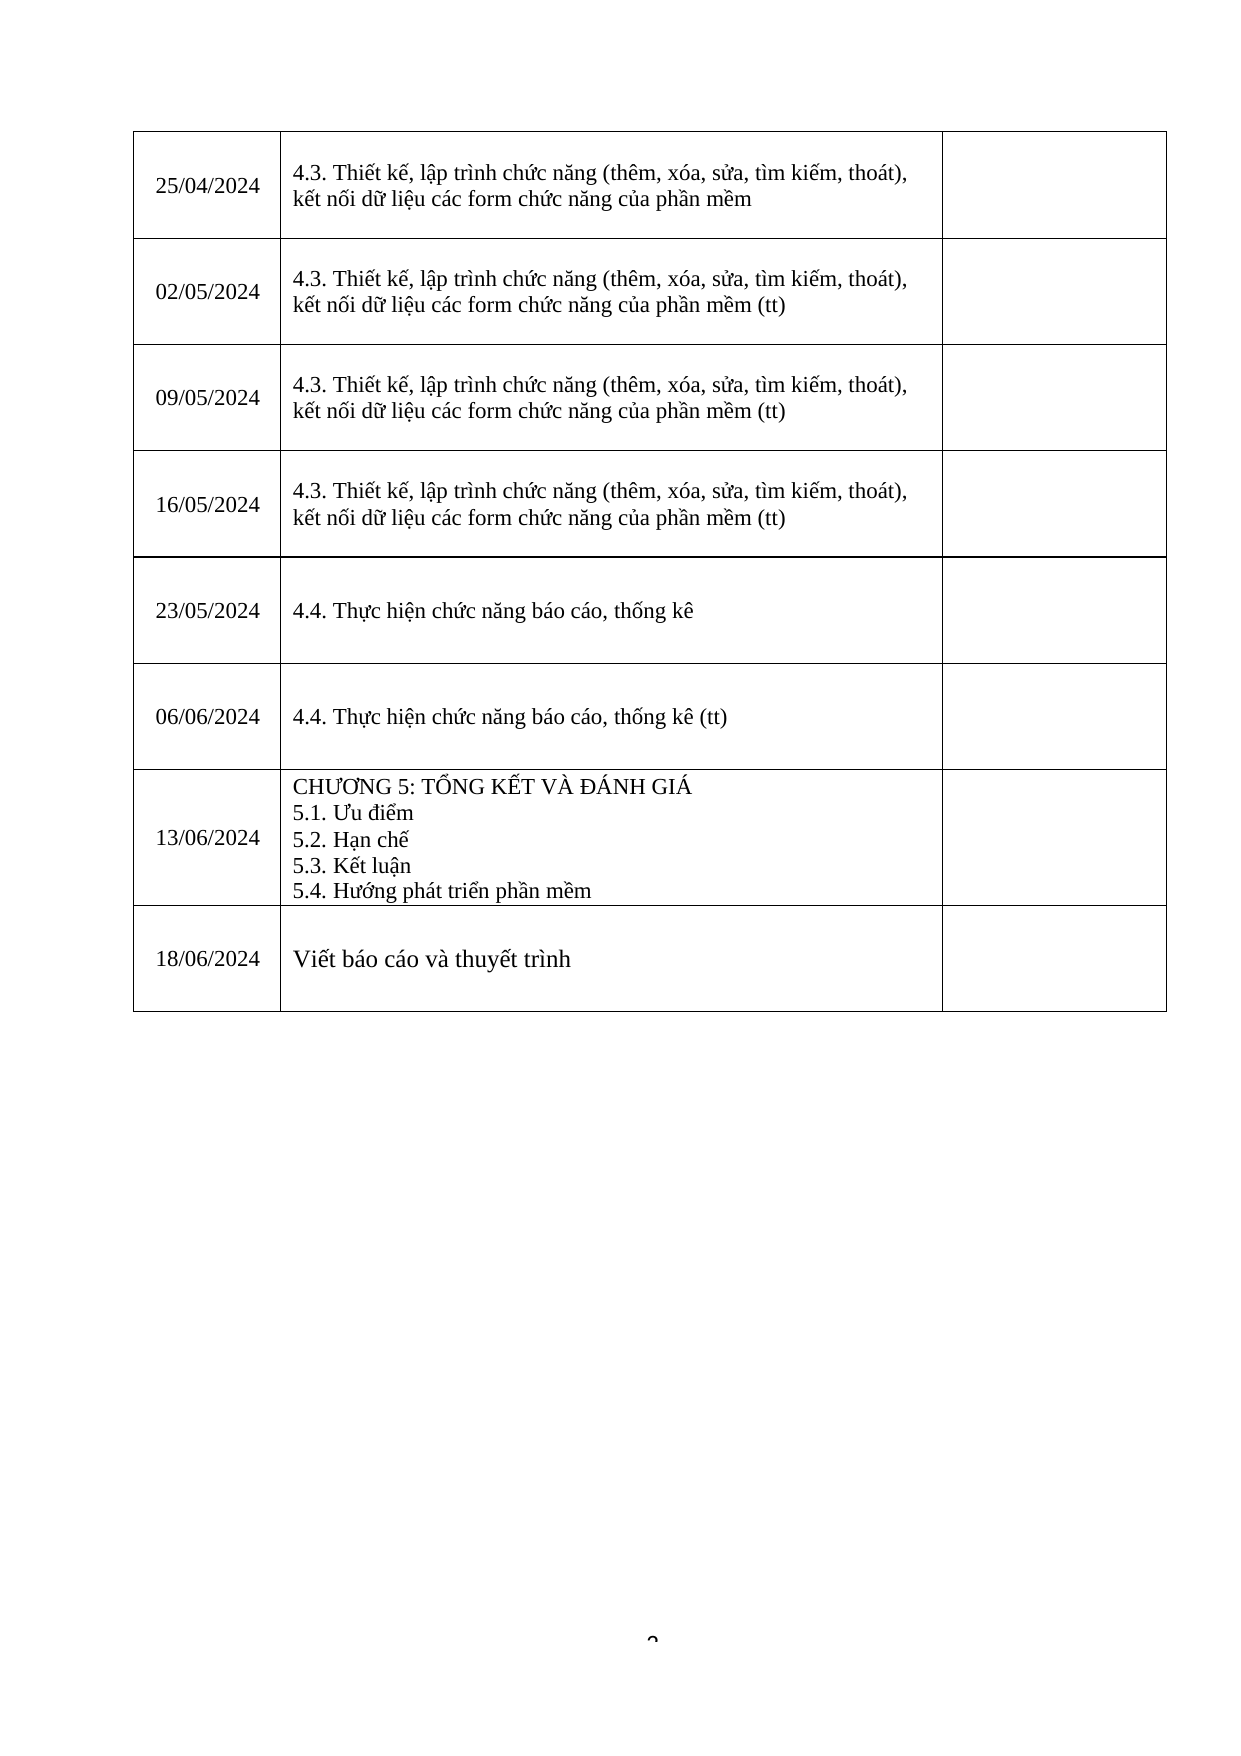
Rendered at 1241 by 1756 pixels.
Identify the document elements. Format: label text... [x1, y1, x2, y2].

table_cell 4.3. Thiết kế, lập trình chức năng (thêm, xóa, sửa, tìm kiếm, thoát), kết nối dữ liệu các form chức năng của phần mềm (tt) [281, 345, 942, 450]
table_cell [943, 345, 1166, 450]
table_cell 23/05/2024 [134, 558, 280, 662]
table_cell 18/06/2024 [134, 906, 280, 1011]
table_header 25/04/2024 [134, 132, 280, 237]
table_cell 13/06/2024 [134, 770, 280, 904]
table_cell 02/05/2024 [134, 239, 280, 344]
table_cell [943, 906, 1166, 1011]
table_cell [943, 451, 1166, 556]
table_cell 4.3. Thiết kế, lập trình chức năng (thêm, xóa, sửa, tìm kiếm, thoát), kết nối dữ liệu các form chức năng của phần mềm (tt) [281, 239, 942, 344]
table_header [943, 132, 1166, 237]
table_cell Viết báo cáo và thuyết trình [281, 906, 942, 1011]
table_cell 4.3. Thiết kế, lập trình chức năng (thêm, xóa, sửa, tìm kiếm, thoát), kết nối dữ liệu các form chức năng của phần mềm (tt) [281, 451, 942, 556]
table_header 4.3. Thiết kế, lập trình chức năng (thêm, xóa, sửa, tìm kiếm, thoát), kết nối dữ liệu các form chức năng của phần mềm [281, 132, 942, 237]
table_cell 16/05/2024 [134, 451, 280, 556]
table_cell CHƯƠNG 5: TỔNG KẾT VÀ ĐÁNH GIÁ Ưu điểm Hạn chế Kết luận Hướng phát triển phần mềm [281, 770, 942, 904]
table_cell [943, 239, 1166, 344]
table_cell [943, 664, 1166, 769]
table_cell 06/06/2024 [134, 664, 280, 769]
table_cell 09/05/2024 [134, 345, 280, 450]
table_cell 4.4. Thực hiện chức năng báo cáo, thống kê [281, 558, 942, 662]
table_cell [943, 770, 1166, 904]
table_cell 4.4. Thực hiện chức năng báo cáo, thống kê (tt) [281, 664, 942, 769]
table_cell [943, 558, 1166, 662]
